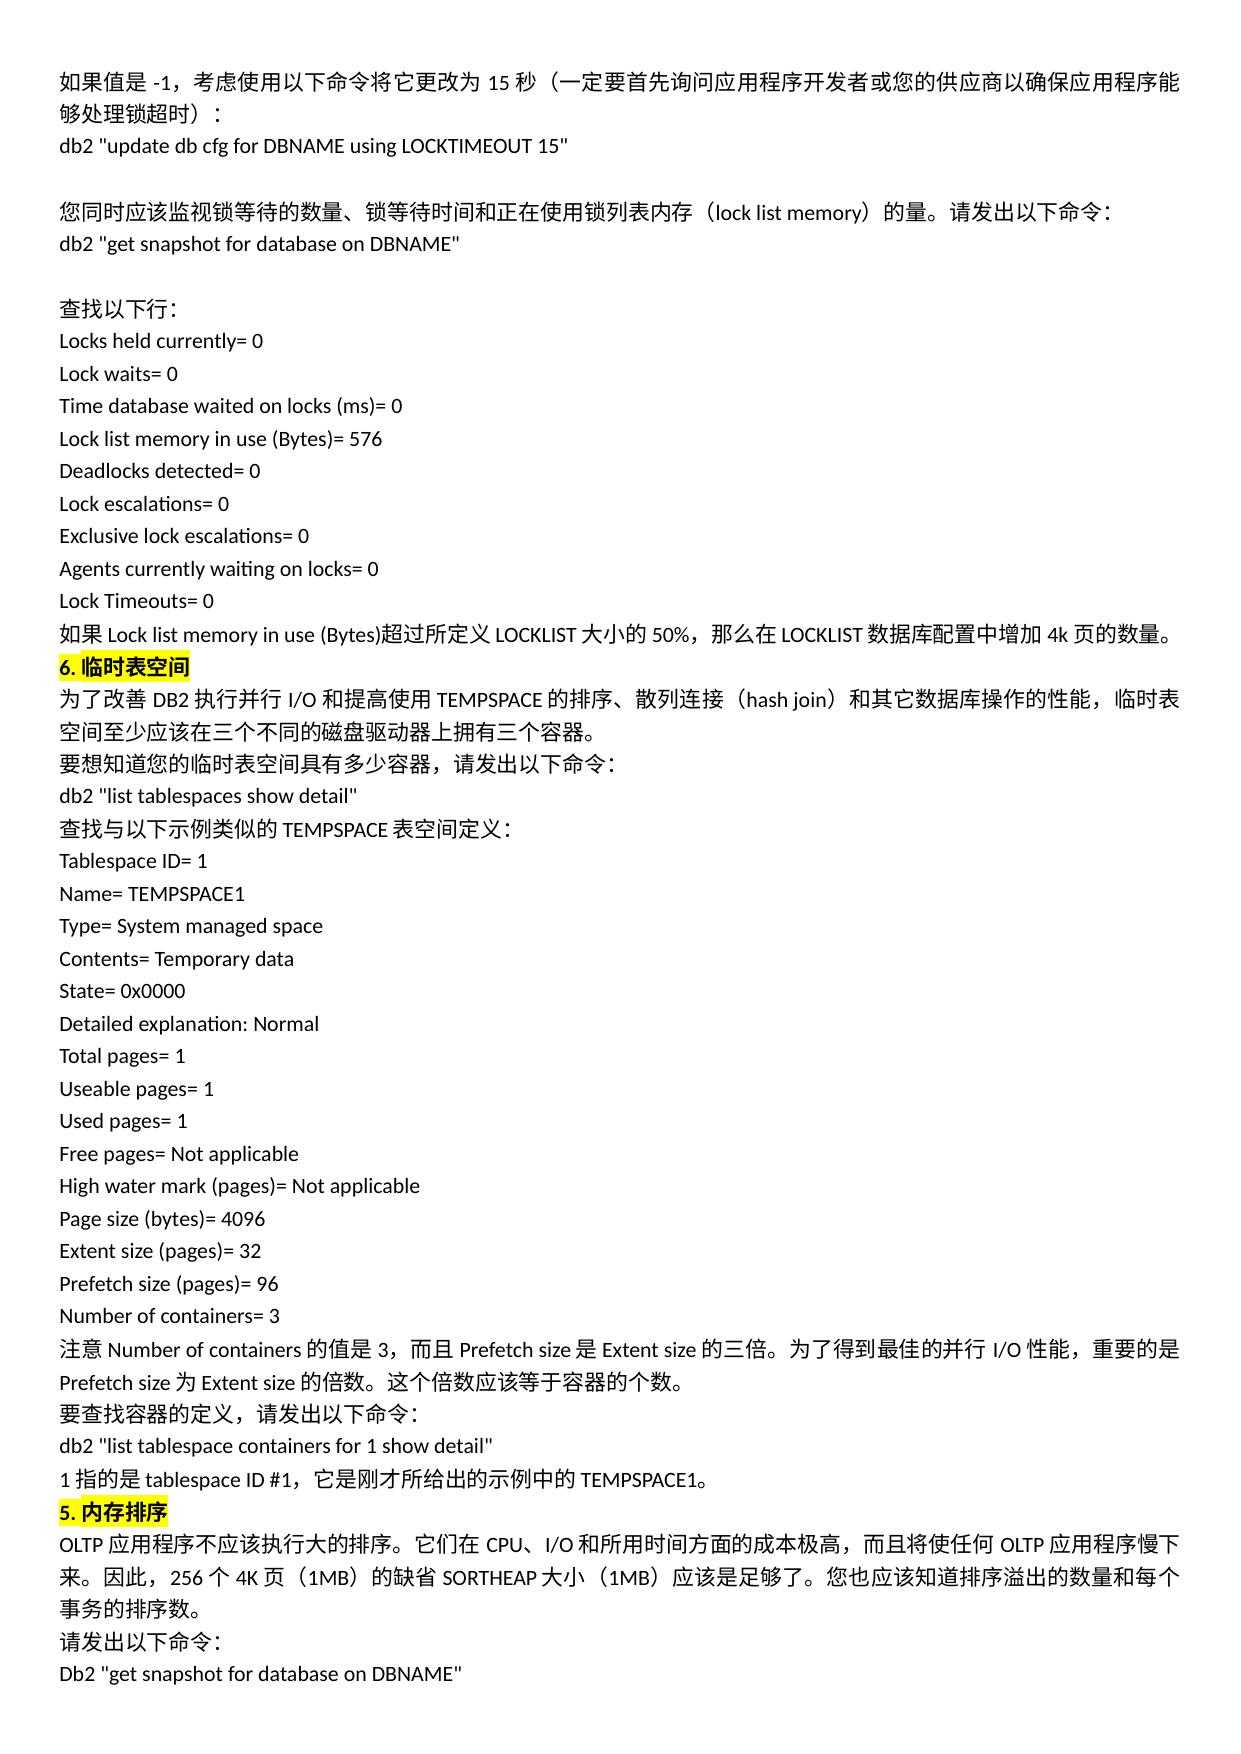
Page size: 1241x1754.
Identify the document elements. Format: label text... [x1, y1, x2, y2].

text Page size (bytes)= 4096 [59, 1202, 1181, 1234]
text Used pages= 1 [59, 1104, 1181, 1137]
text Lock list memory in use (Bytes)= 576 [59, 422, 1181, 454]
text Agents currently waiting on locks= 0 [59, 552, 1181, 584]
text Lock escalations= 0 [59, 487, 1181, 519]
text 查找以下行： [59, 292, 1181, 324]
text 注意Number of containers的值是 3，而且Prefetch size是Extent size的三倍。为了得到最佳的并行 I/O 性能，重要的是Prefetch size为Extent size的倍数。这个倍数应该等于容器的个数。 [59, 1332, 1181, 1397]
text Db2 "get snapshot for database on DBNAME" [59, 1657, 1181, 1689]
text Total pages= 1 [59, 1039, 1181, 1072]
text Contents= Temporary data [59, 942, 1181, 974]
text db2 "list tablespace containers for 1 show detail" [59, 1429, 1181, 1462]
text Detailed explanation: Normal [59, 1007, 1181, 1039]
text Lock waits= 0 [59, 357, 1181, 389]
text Exclusive lock escalations= 0 [59, 519, 1181, 552]
text Prefetch size (pages)= 96 [59, 1267, 1181, 1299]
text 为了改善 DB2 执行并行 I/O 和提高使用TEMPSPACE的排序、散列连接（hash join）和其它数据库操作的性能，临时表空间至少应该在三个不同的磁盘驱动器上拥有三个容器。 [59, 682, 1181, 747]
text 请发出以下命令： [59, 1624, 1181, 1657]
text 6. 临时表空间 [59, 649, 1181, 682]
text Free pages= Not applicable [59, 1137, 1181, 1169]
text 要查找容器的定义，请发出以下命令： [59, 1397, 1181, 1429]
text Lock Timeouts= 0 [59, 584, 1181, 617]
text Tablespace ID= 1 [59, 844, 1181, 877]
text 如果值是 -1，考虑使用以下命令将它更改为 15 秒（一定要首先询问应用程序开发者或您的供应商以确保应用程序能够处理锁超时）： [59, 64, 1181, 129]
text Locks held currently= 0 [59, 324, 1181, 357]
text State= 0x0000 [59, 974, 1181, 1007]
text db2 "update db cfg for DBNAME using LOCKTIMEOUT 15" [59, 129, 1181, 162]
text 要想知道您的临时表空间具有多少容器，请发出以下命令： [59, 747, 1181, 779]
text Deadlocks detected= 0 [59, 454, 1181, 487]
text 5. 内存排序 [59, 1494, 1181, 1527]
text Type= System managed space [59, 909, 1181, 942]
text Number of containers= 3 [59, 1299, 1181, 1332]
text 如果Lock list memory in use (Bytes)超过所定义LOCKLIST大小的 50%，那么在LOCKLIST数据库配置中增加 4k 页的数量。 [59, 617, 1181, 649]
text Time database waited on locks (ms)= 0 [59, 389, 1181, 422]
text Extent size (pages)= 32 [59, 1234, 1181, 1267]
text db2 "get snapshot for database on DBNAME" [59, 227, 1181, 259]
text High water mark (pages)= Not applicable [59, 1169, 1181, 1202]
text 您同时应该监视锁等待的数量、锁等待时间和正在使用锁列表内存（lock list memory）的量。请发出以下命令： [59, 194, 1181, 227]
text OLTP 应用程序不应该执行大的排序。它们在 CPU、I/O 和所用时间方面的成本极高，而且将使任何 OLTP 应用程序慢下来。因此，256 个 4K 页（1MB）的缺省SORTHEAP大小（1MB）应该是足够了。您也应该知道排序溢出的数量和每个事务的排序数。 [59, 1527, 1181, 1624]
text 1 指的是tablespace ID #1，它是刚才所给出的示例中的TEMPSPACE1。 [59, 1462, 1181, 1494]
text db2 "list tablespaces show detail" [59, 779, 1181, 812]
text Name= TEMPSPACE1 [59, 877, 1181, 909]
text 查找与以下示例类似的TEMPSPACE表空间定义： [59, 812, 1181, 844]
text Useable pages= 1 [59, 1072, 1181, 1104]
